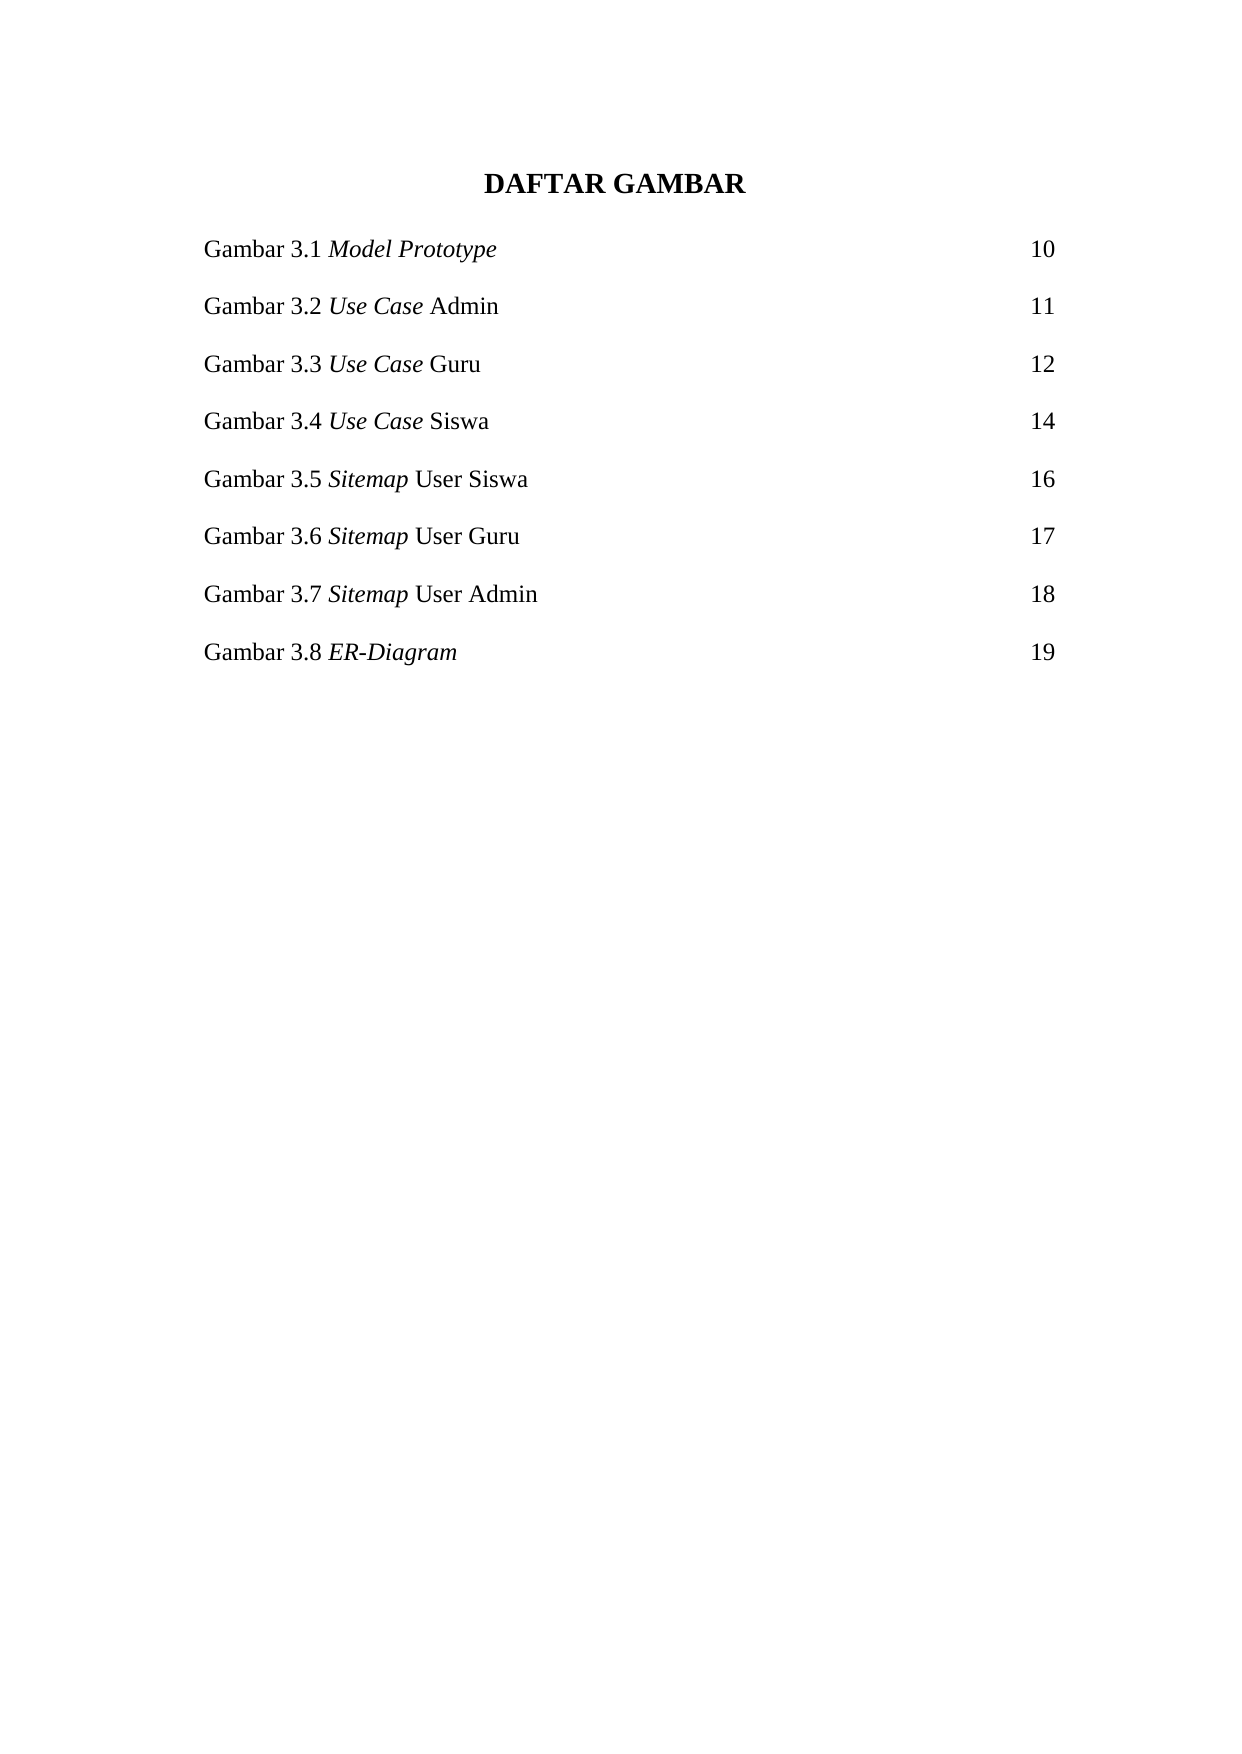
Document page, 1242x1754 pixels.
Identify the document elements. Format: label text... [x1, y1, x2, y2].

text Gambar 3.5 Sitemap User Siswa 16 [204, 464, 1229, 493]
text Gambar 3.4 Use Case Siswa 14 [204, 406, 1229, 435]
text Gambar 3.2 Use Case Admin 11 [204, 291, 1229, 320]
text DAFTAR GAMBAR [300, 167, 929, 200]
text Gambar 3.8 ER-Diagram 19 [204, 637, 1229, 665]
text Gambar 3.7 Sitemap User Admin 18 [204, 579, 1229, 608]
text Gambar 3.1 Model Prototype 10 [204, 234, 1229, 262]
text Gambar 3.3 Use Case Guru 12 [204, 349, 1229, 377]
text Gambar 3.6 Sitemap User Guru 17 [204, 521, 1229, 550]
